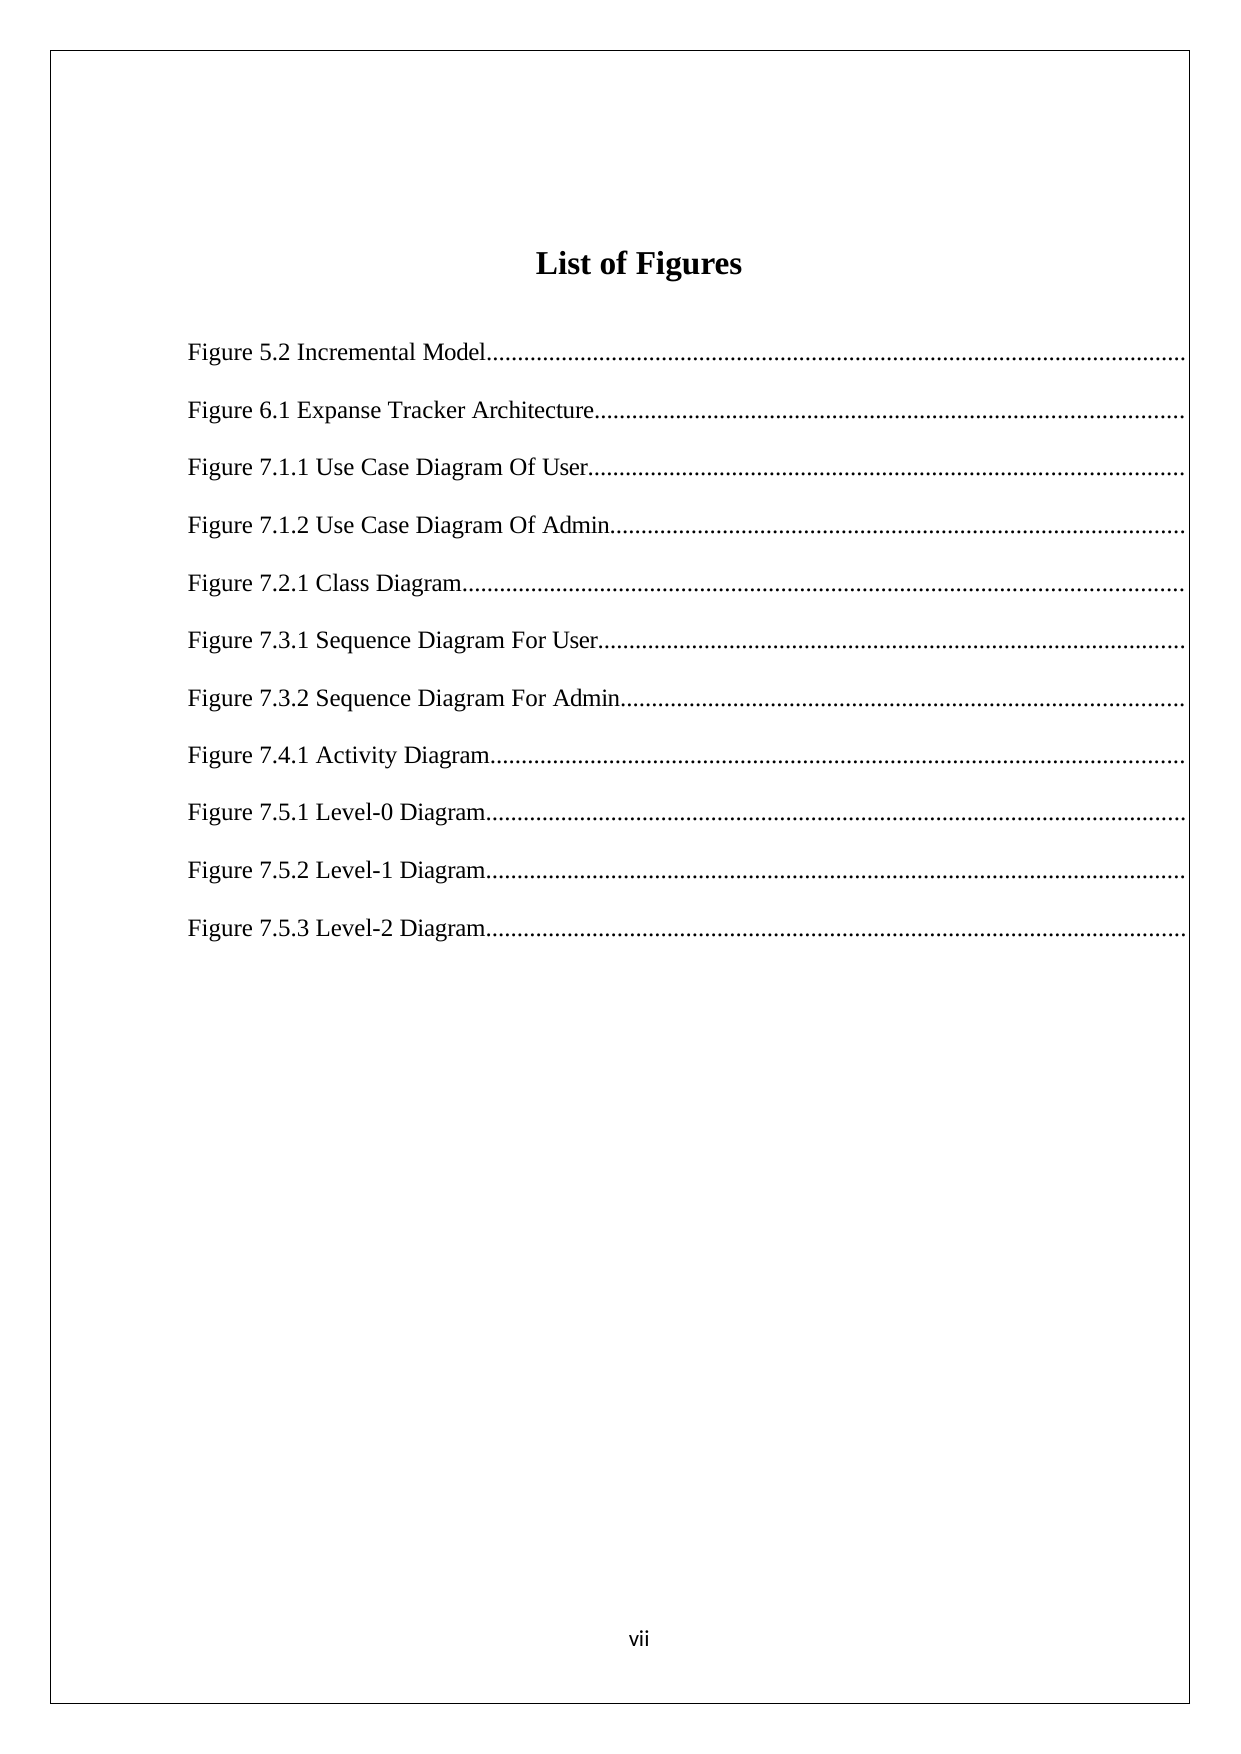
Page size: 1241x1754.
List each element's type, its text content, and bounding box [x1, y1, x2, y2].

text Figure 7.2.1 Class Diagram 18 [187, 568, 1090, 597]
text Figure 6.1 Expanse Tracker Architecture 13 [187, 395, 1090, 424]
text Figure 7.1.1 Use Case Diagram Of User 16 [187, 452, 1090, 481]
text Figure 7.5.2 Level-1 Diagram 22 [187, 855, 1090, 884]
text Figure 7.4.1 Activity Diagram 21 [187, 740, 1090, 769]
text Figure 7.1.2 Use Case Diagram Of Admin 17 [187, 510, 1090, 539]
text List of Figures [187, 243, 1090, 282]
text Figure 5.2 Incremental Model 11 [187, 337, 1090, 365]
text Figure 7.5.3 Level-2 Diagram 23 [187, 913, 1090, 942]
text Figure 7.5.1 Level-0 Diagram 22 [187, 797, 1090, 826]
text Figure 7.3.1 Sequence Diagram For User 19 [187, 625, 1090, 653]
text Figure 7.3.2 Sequence Diagram For Admin 20 [187, 683, 1090, 711]
